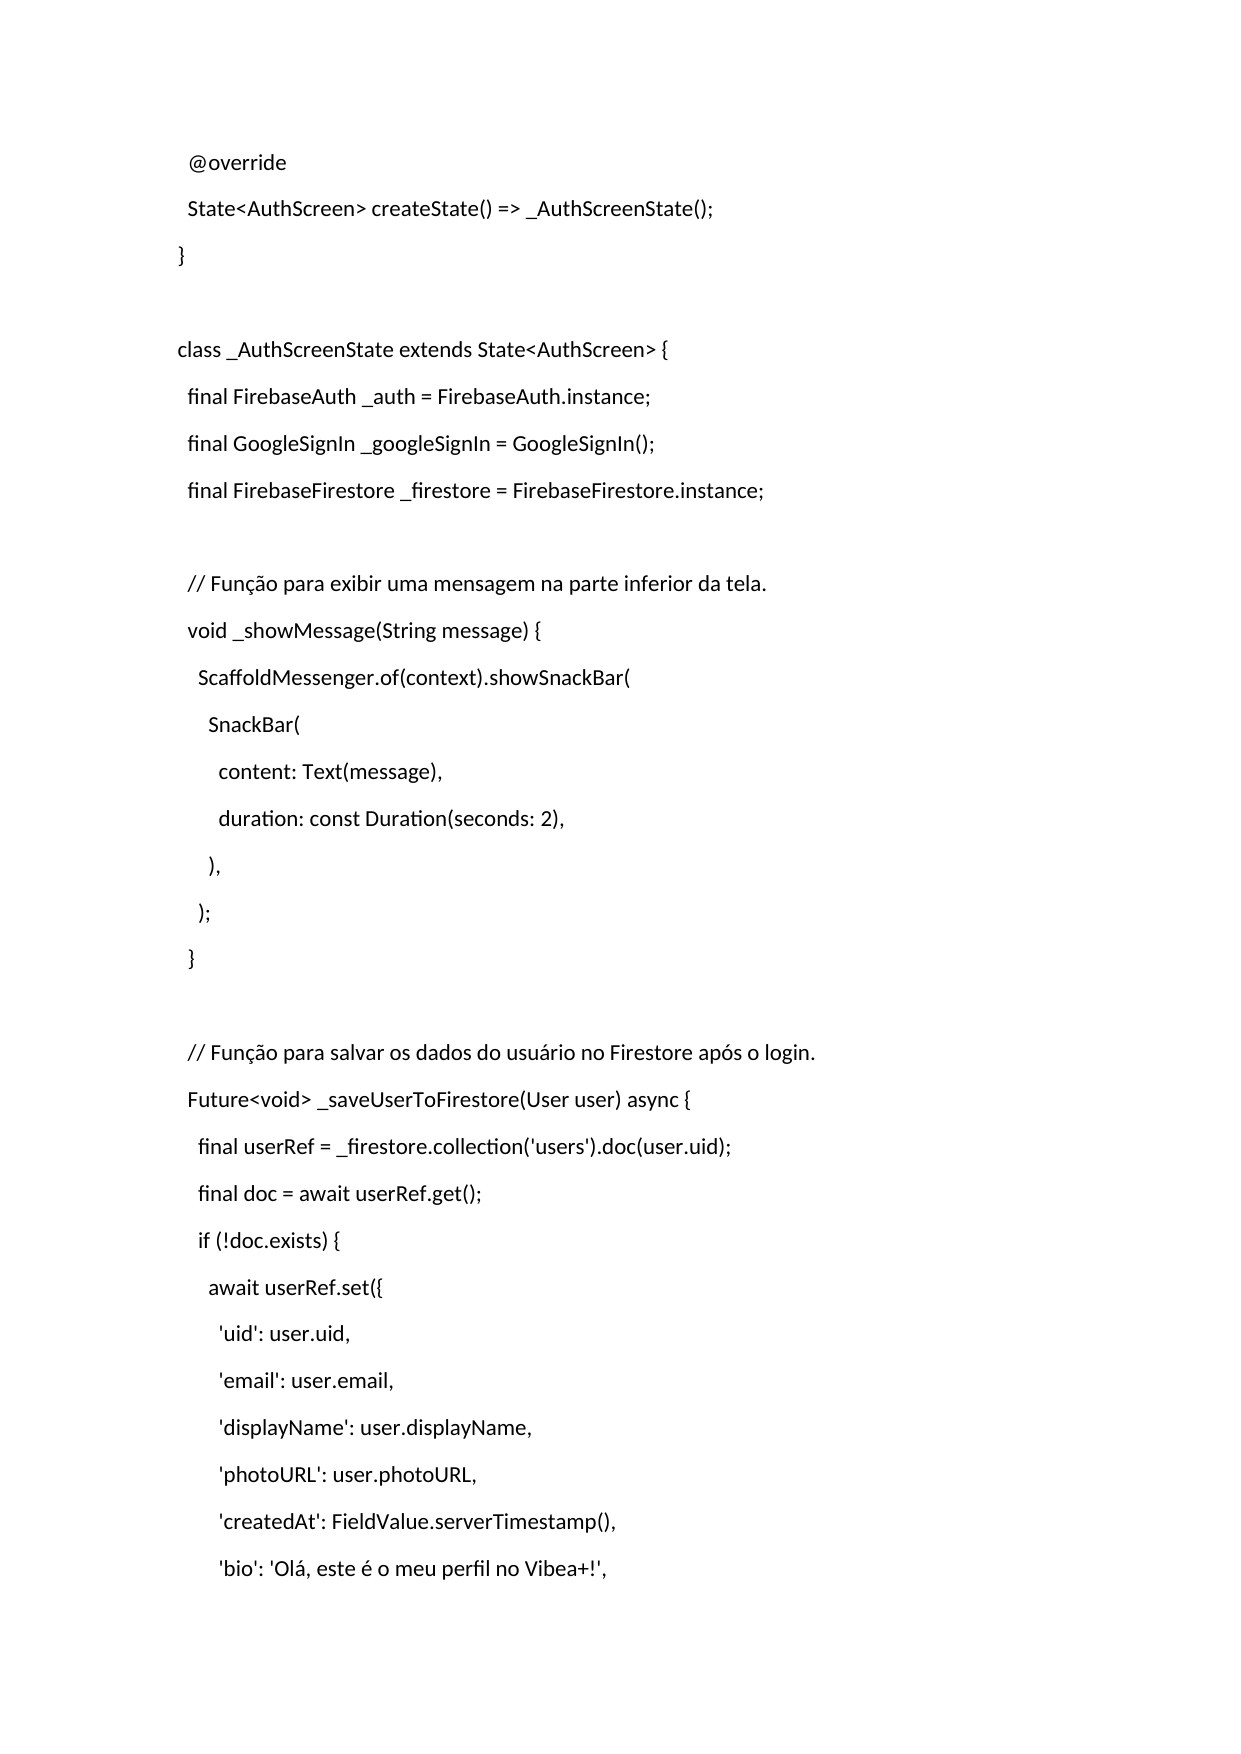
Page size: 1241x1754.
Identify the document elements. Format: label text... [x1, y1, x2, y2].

text final FirebaseAuth _auth = FirebaseAuth.instance; [177, 382, 1063, 410]
text 'bio': 'Olá, este é o meu perfil no Vibea+!', [177, 1554, 1063, 1582]
text final GoogleSignIn _googleSignIn = GoogleSignIn(); [177, 429, 1063, 457]
text Future<void> _saveUserToFirestore(User user) async { [177, 1085, 1063, 1113]
text State<AuthScreen> createState() => _AuthScreenState(); [177, 194, 1063, 222]
text // Função para salvar os dados do usuário no Firestore após o login. [177, 1038, 1063, 1066]
text final FirebaseFirestore _firestore = FirebaseFirestore.instance; [177, 476, 1063, 504]
text if (!doc.exists) { [177, 1226, 1063, 1254]
text class _AuthScreenState extends State<AuthScreen> { [177, 335, 1063, 363]
text final userRef = _firestore.collection('users').doc(user.uid); [177, 1132, 1063, 1160]
text } [177, 944, 1063, 972]
text void _showMessage(String message) { [177, 616, 1063, 644]
text 'photoURL': user.photoURL, [177, 1460, 1063, 1488]
text duration: const Duration(seconds: 2), [177, 804, 1063, 832]
text SnackBar( [177, 710, 1063, 738]
text content: Text(message), [177, 757, 1063, 785]
text } [177, 241, 1063, 269]
text final doc = await userRef.get(); [177, 1179, 1063, 1207]
text await userRef.set({ [177, 1273, 1063, 1301]
text // Função para exibir uma mensagem na parte inferior da tela. [177, 569, 1063, 597]
text 'uid': user.uid, [177, 1319, 1063, 1347]
text ScaffoldMessenger.of(context).showSnackBar( [177, 663, 1063, 691]
text 'email': user.email, [177, 1366, 1063, 1394]
text @override [177, 148, 1063, 176]
text 'displayName': user.displayName, [177, 1413, 1063, 1441]
text 'createdAt': FieldValue.serverTimestamp(), [177, 1507, 1063, 1535]
text ), [177, 851, 1063, 879]
text ); [177, 898, 1063, 926]
